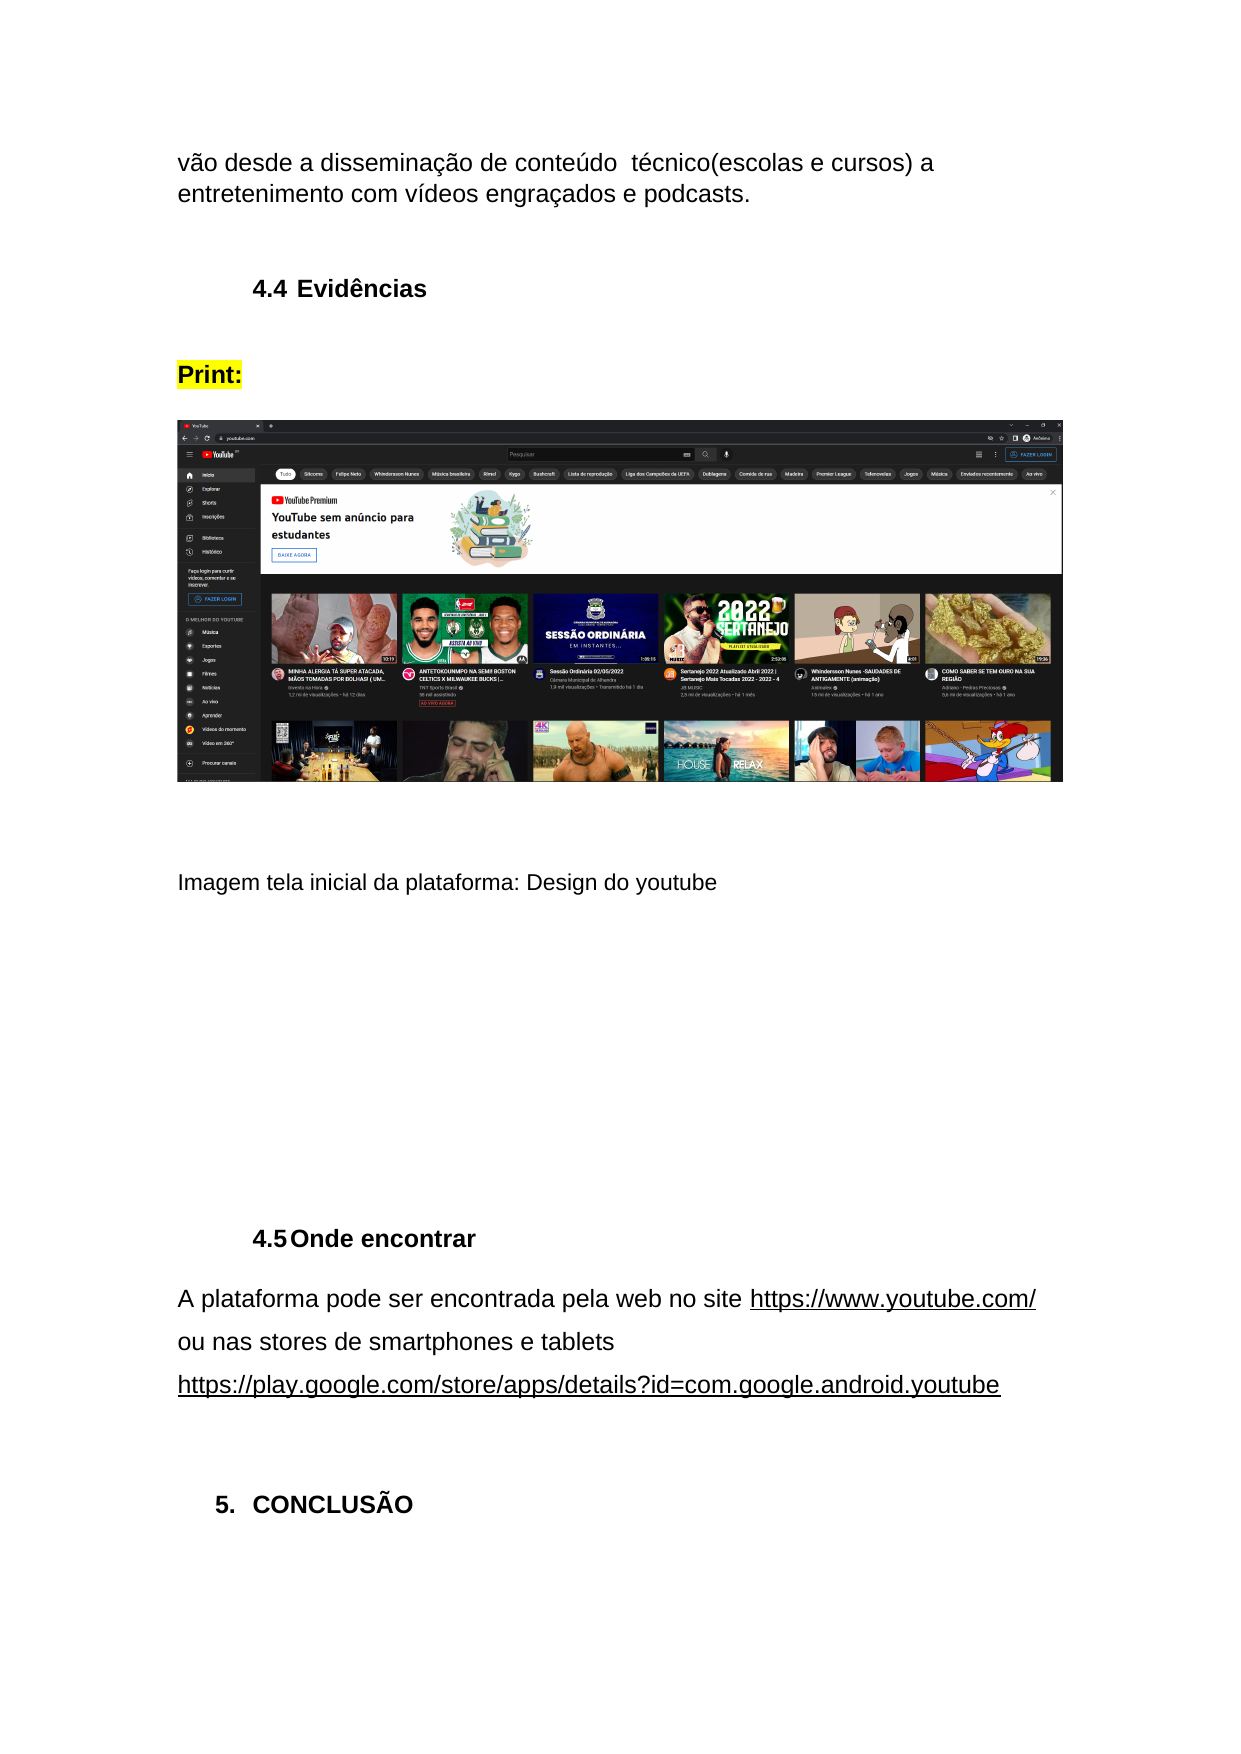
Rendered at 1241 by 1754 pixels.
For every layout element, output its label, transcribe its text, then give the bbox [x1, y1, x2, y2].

text Imagem tela inicial da plataforma: Design do youtube [177, 782, 1063, 896]
text A plataforma pode ser encontrada pela web no site https://www.youtube.com/ ou nas stores de smartphones e tablets https://play.google.com/store/apps/details?id=com.google.android.youtube [177, 1284, 1063, 1399]
subtitle Onde encontrar [252, 1224, 1063, 1253]
subtitle Evidências [252, 274, 1063, 303]
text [177, 148, 1063, 207]
picture [177, 420, 1063, 782]
subtitle CONCLUSÃO [215, 1490, 1063, 1519]
subtitle Print: [177, 317, 1063, 389]
